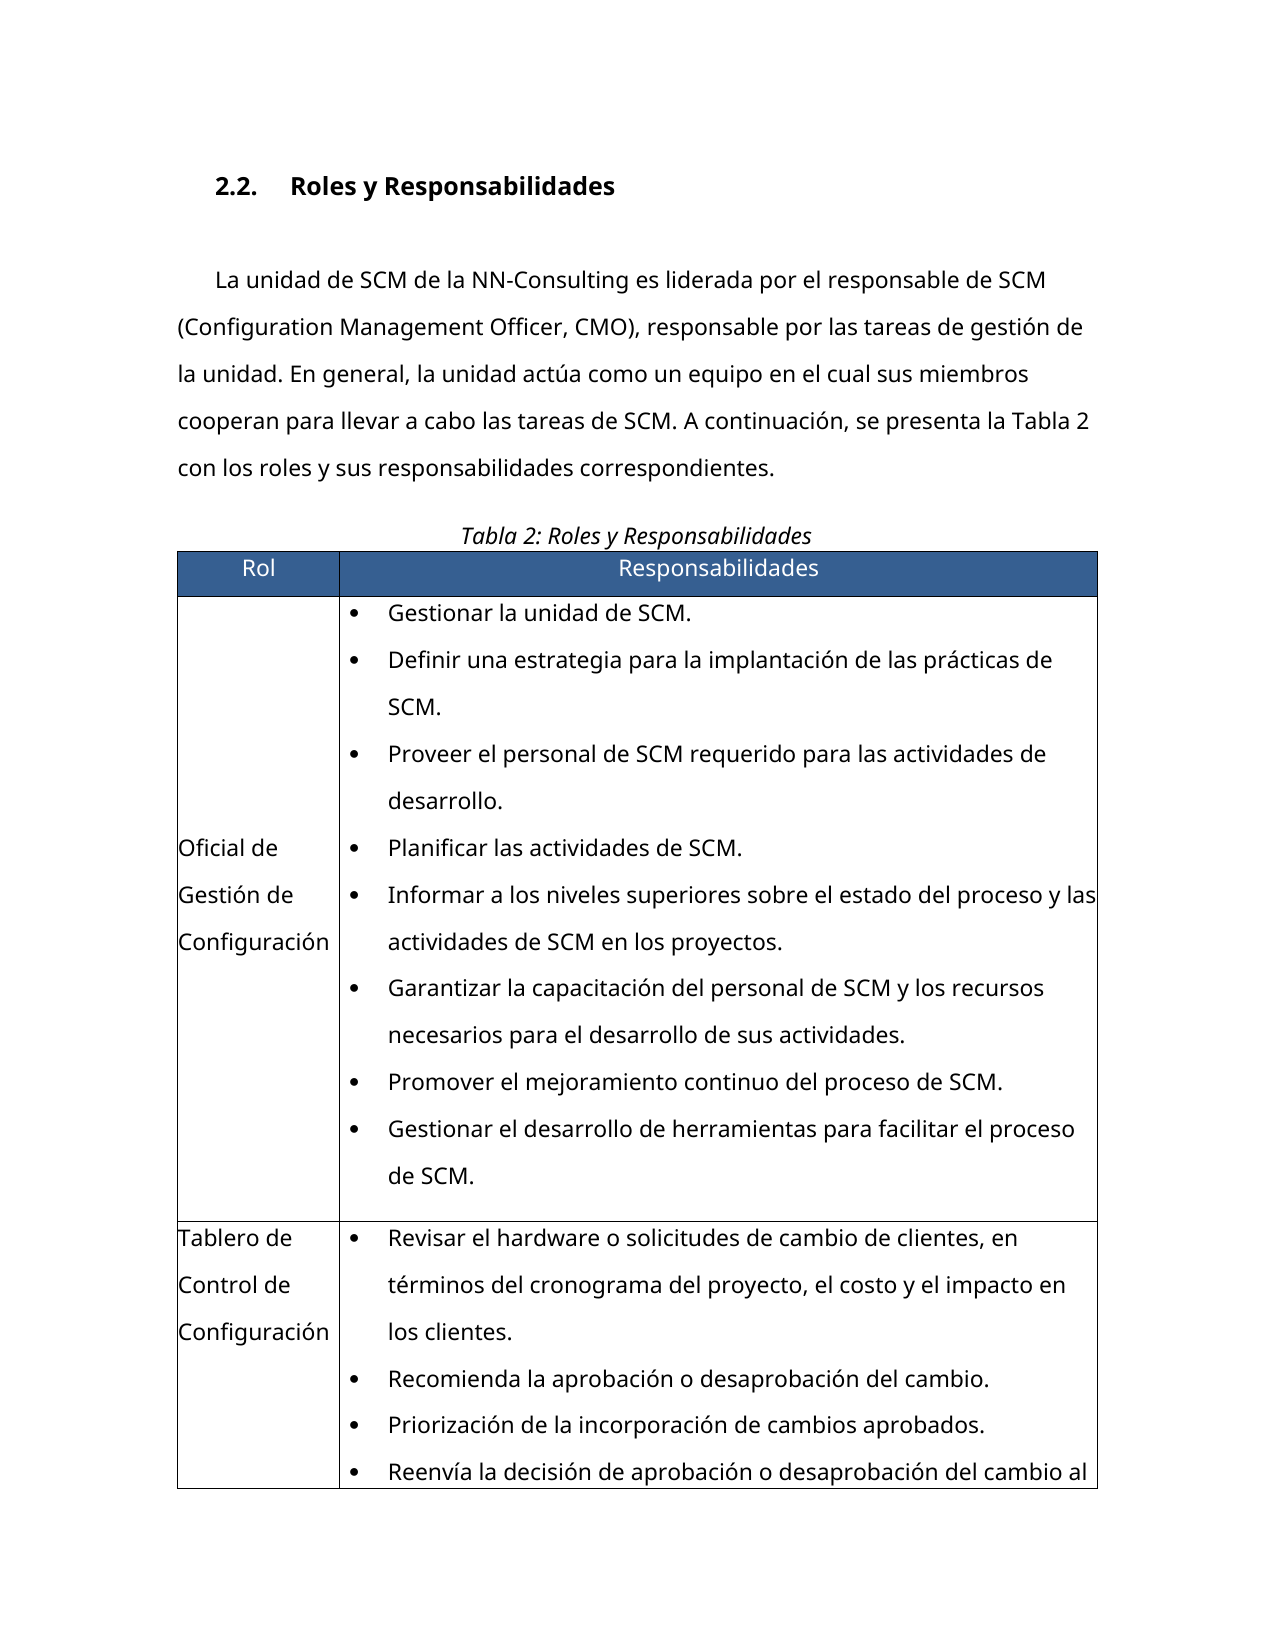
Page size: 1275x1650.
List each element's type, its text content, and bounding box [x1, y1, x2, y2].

subtitle Roles y Responsabilidades [215, 168, 1098, 202]
table_header Responsabilidades [340, 552, 1097, 596]
table_cell Gestionar la unidad de SCM. Definir una estrategia para la implantación de las prácticas de SCM. Proveer el personal de SCM requerido para las actividades de desarrollo. Planificar las actividades de SCM. Informar a los niveles superiores sobre el estado del proceso y las actividades de SCM en los proyectos. Garantizar la capacitación del personal de SCM y los recursos necesarios para el desarrollo de sus actividades. Promover el mejoramiento continuo del proceso de SCM. Gestionar el desarrollo de herramientas para facilitar el proceso de SCM. [340, 597, 1097, 1221]
table_cell Tablero de Control de Configuración [178, 1222, 339, 1487]
table_cell Oficial de Gestión de Configuración [178, 597, 339, 1221]
text Tabla 2: Roles y Responsabilidades [177, 519, 1098, 551]
text La unidad de SCM de la NN-Consulting es liderada por el responsable de SCM (Configuration Management Officer, CMO), responsable por las tareas de gestión de la unidad. En general, la unidad actúa como un equipo en el cual sus miembros cooperan para llevar a cabo las tareas de SCM. A continuación, se presenta la Tabla 2 con los roles y sus responsabilidades correspondientes. [177, 264, 1098, 483]
table_header Rol [178, 552, 339, 596]
